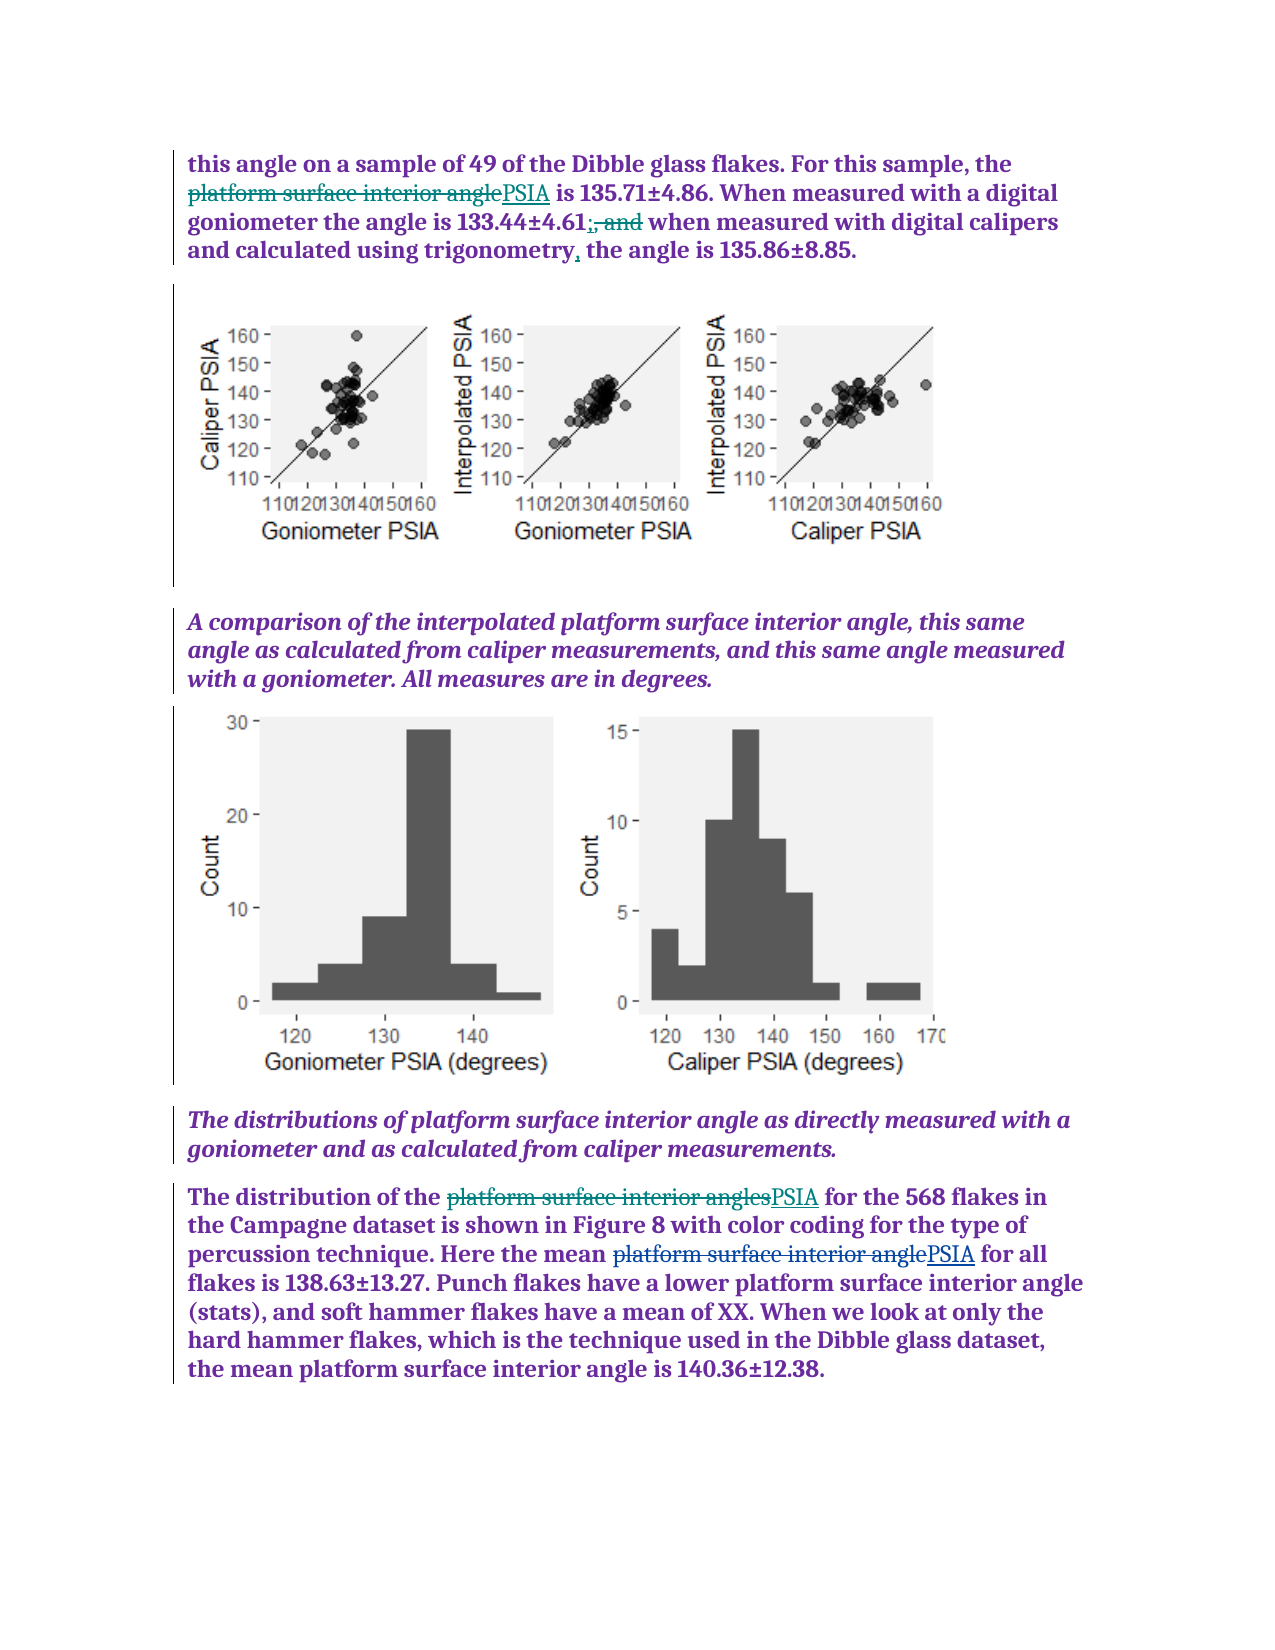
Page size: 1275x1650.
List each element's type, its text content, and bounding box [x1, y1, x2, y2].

picture [187, 706, 946, 1086]
text The distribution of the for the 568 flakes in the Campagne dataset is shown in Figure 8 with color coding for the type of percussion technique. Here the mean for all flakes is 138.63±13.27. Punch flakes have a lower platform surface interior angle (stats), and soft hammer flakes have a mean of XX. When we look at only the hard hammer flakes, which is the technique used in the Dibble glass dataset, the mean platform surface interior angle is 140.36±12.38. [187, 1182, 1087, 1384]
text The distributions of platform surface interior angle as directly measured with a goniometer and as calculated from caliper measurements. [187, 1106, 1087, 1164]
text A comparison of the interpolated platform surface interior angle, this same angle as calculated from caliper measurements, and this same angle measured with a goniometer. All measures are in degrees. [187, 608, 1087, 694]
picture [187, 283, 946, 587]
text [187, 150, 1087, 265]
